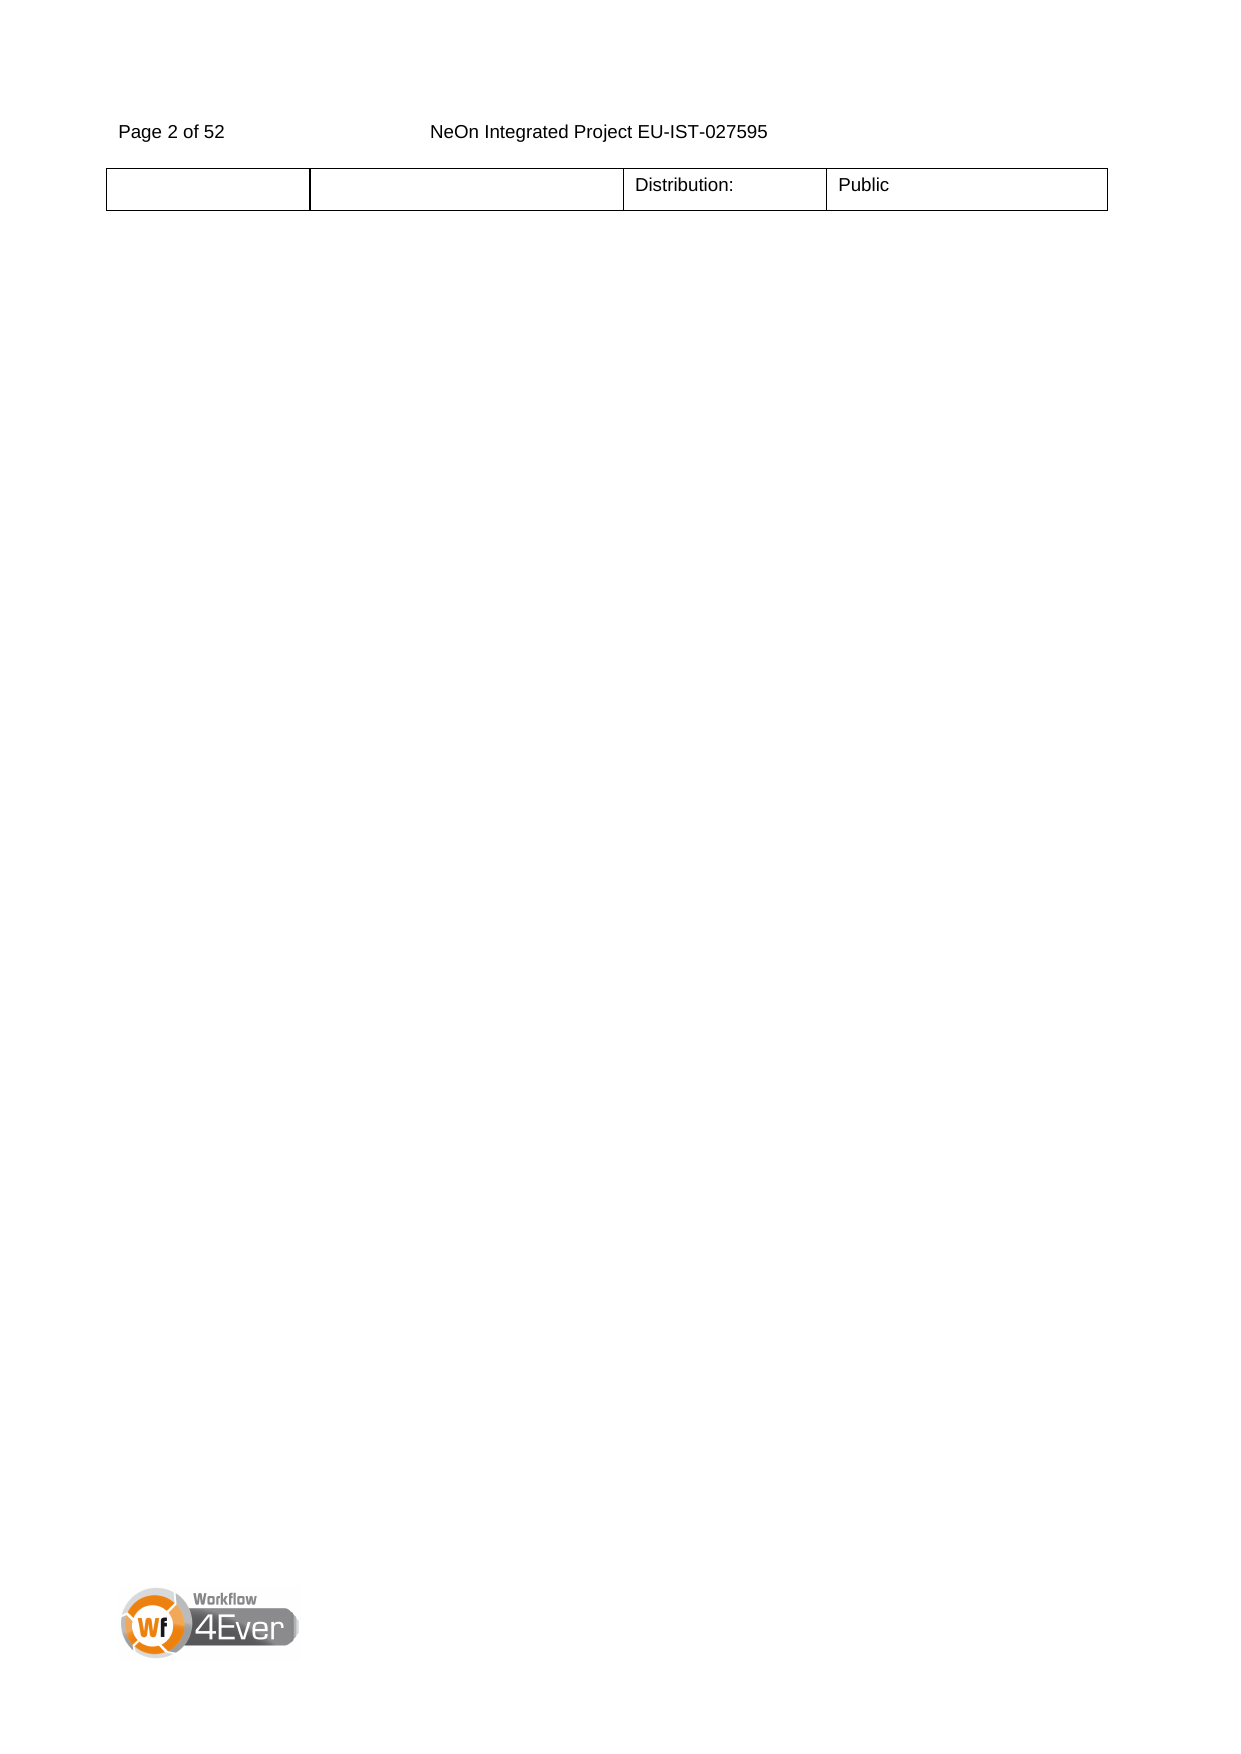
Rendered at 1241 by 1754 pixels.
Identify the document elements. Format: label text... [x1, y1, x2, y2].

table_cell Distribution: [624, 169, 826, 210]
table_cell [311, 169, 623, 210]
table_cell [107, 169, 309, 210]
picture [118, 1586, 301, 1661]
table_cell Public [827, 169, 1107, 210]
